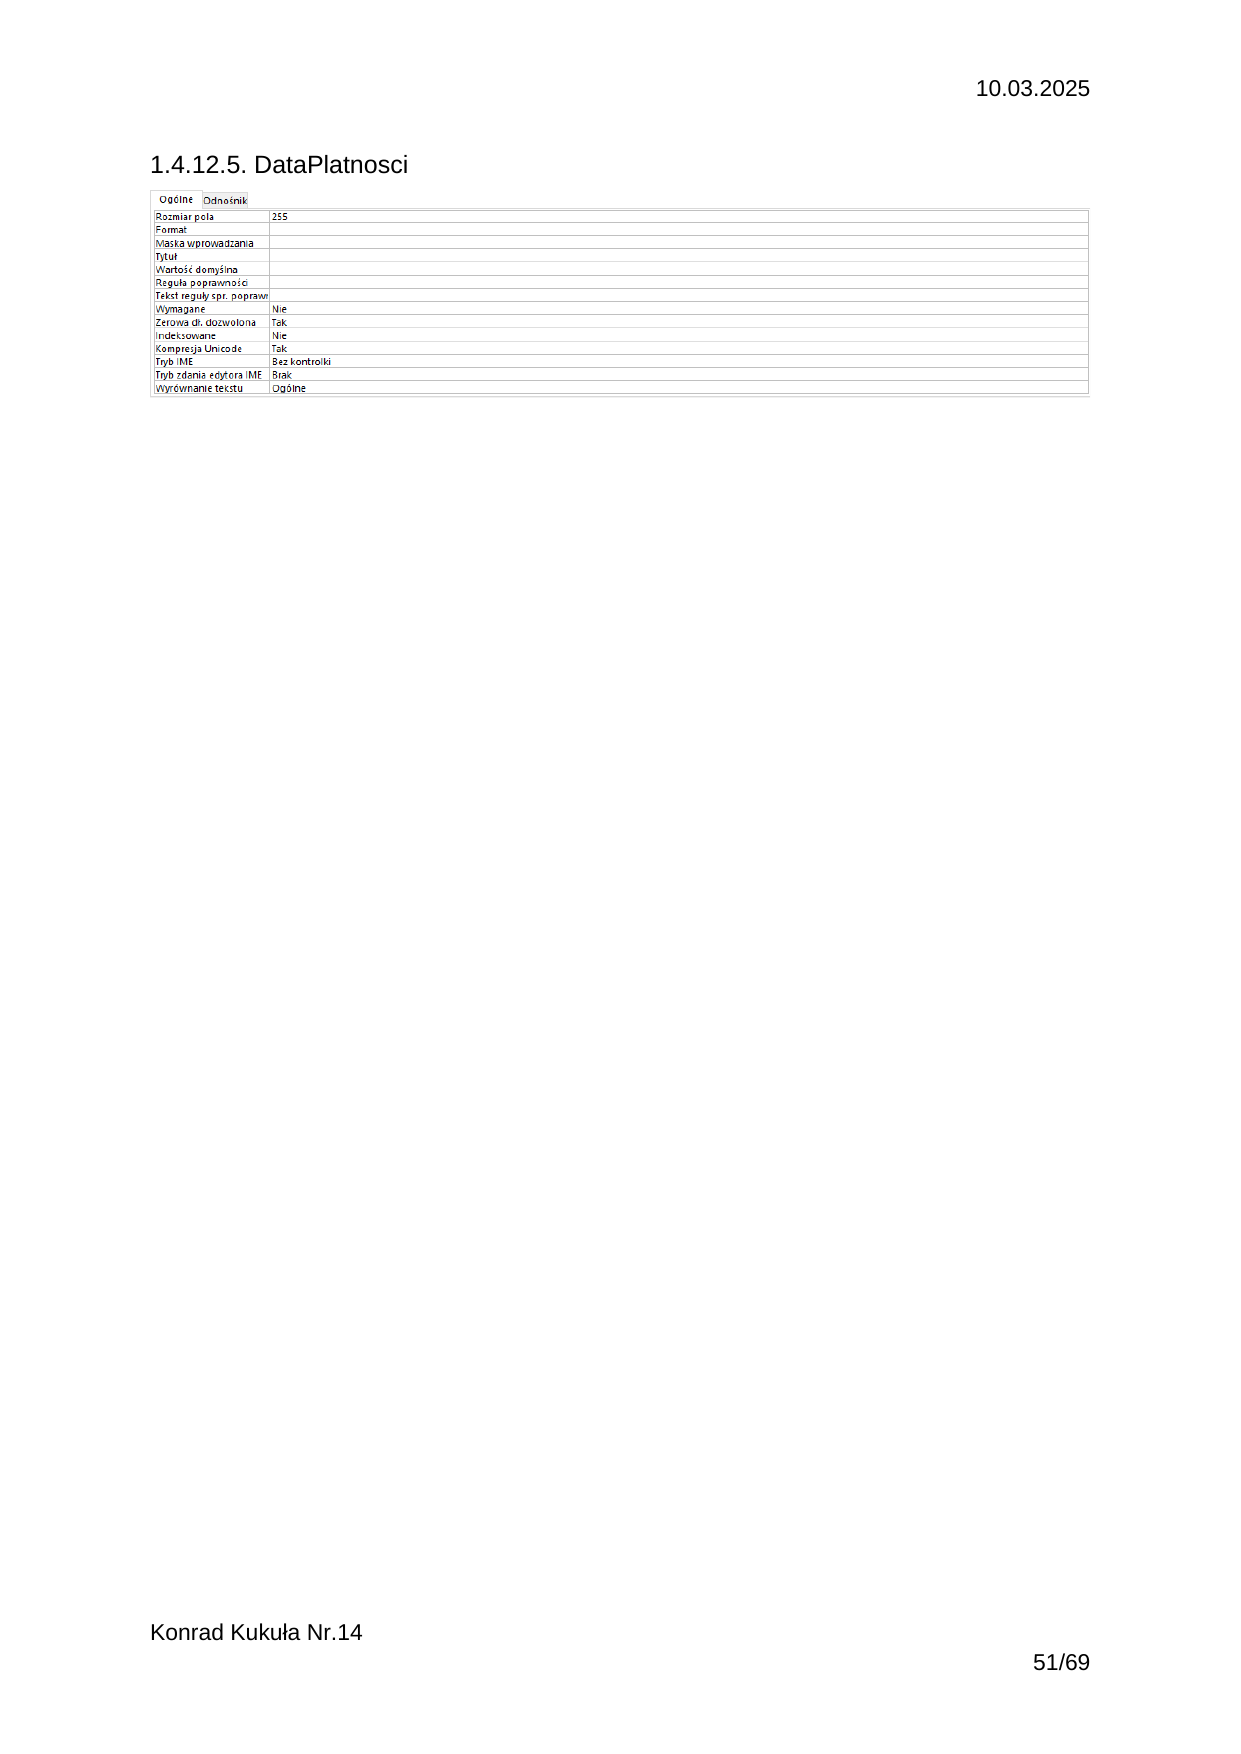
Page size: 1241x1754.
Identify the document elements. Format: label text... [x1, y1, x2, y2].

subtitle 1.4.12.5. DataPlatnosci [150, 150, 1090, 183]
picture [150, 183, 1091, 400]
